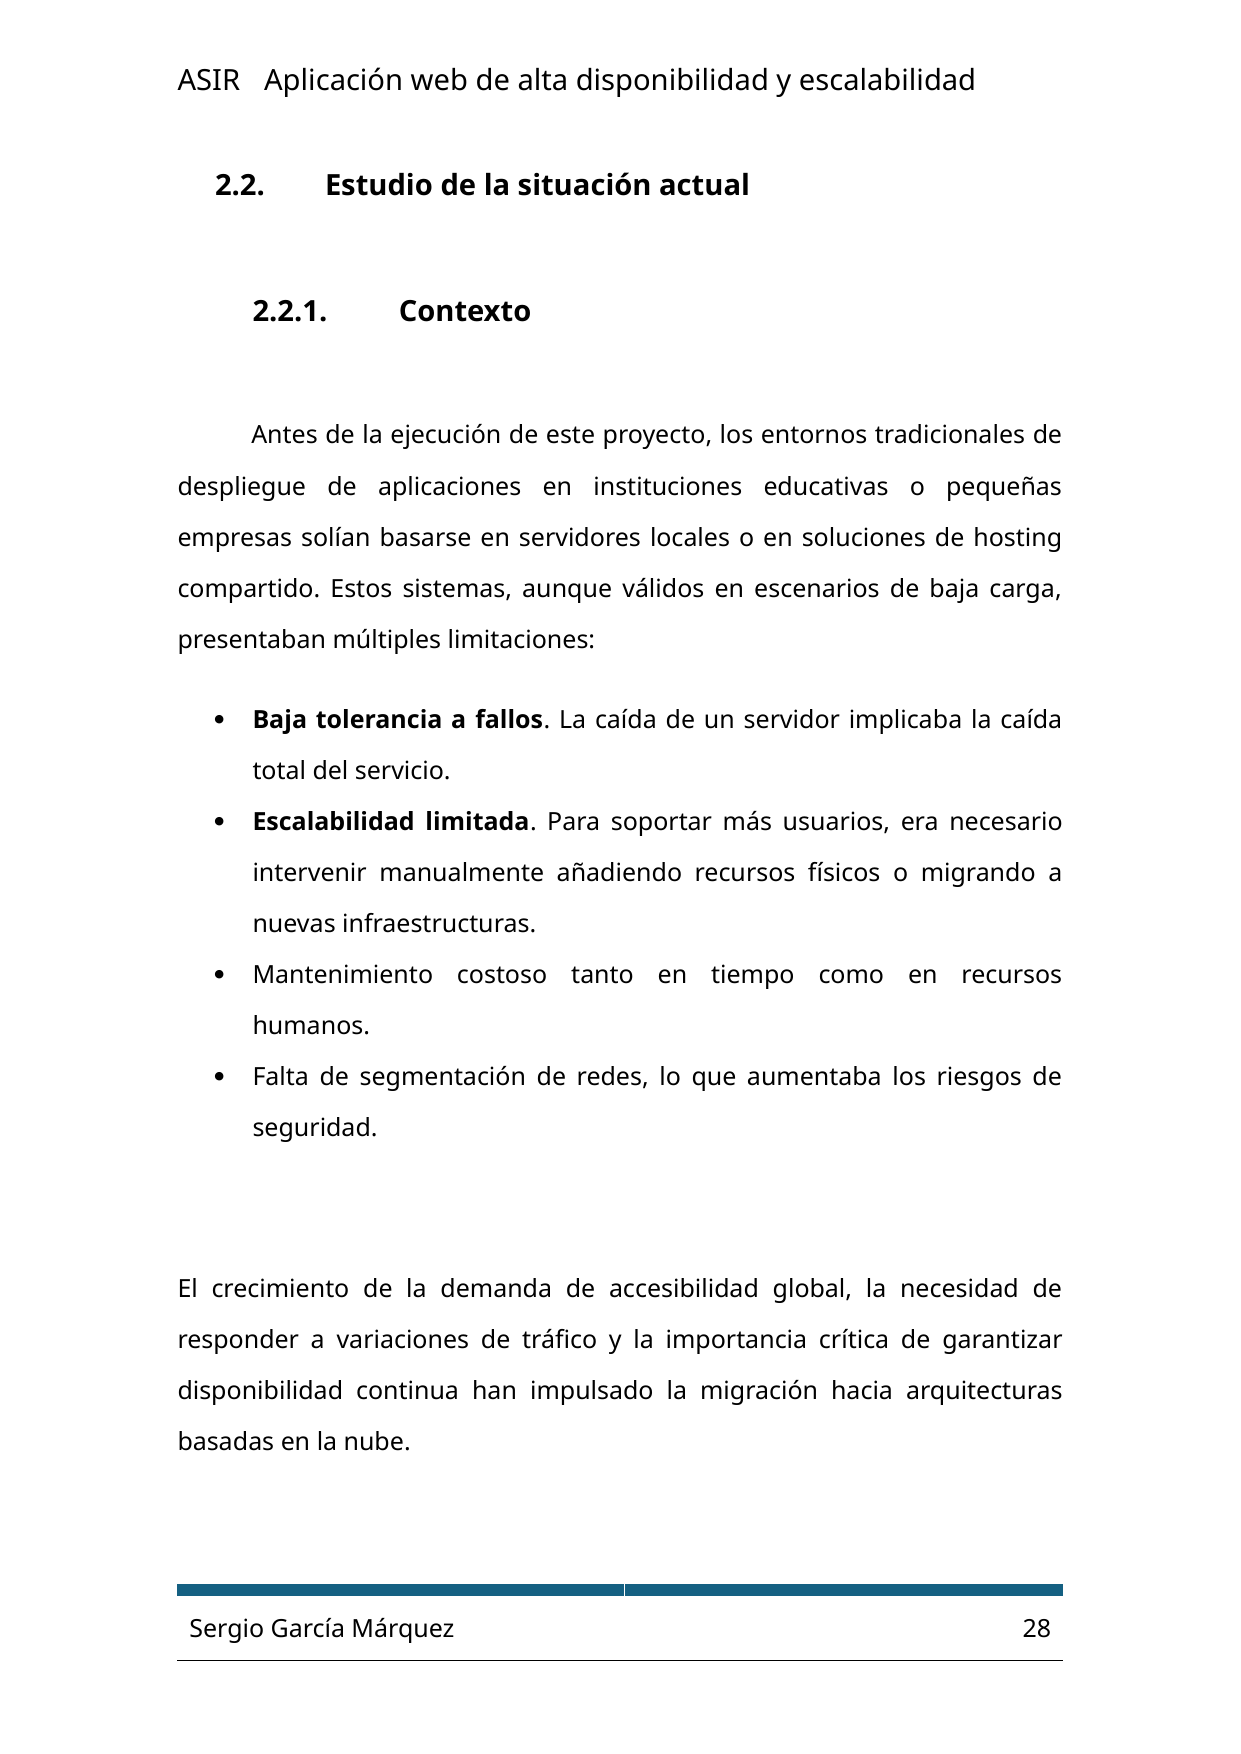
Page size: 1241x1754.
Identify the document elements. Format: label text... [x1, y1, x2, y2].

text El crecimiento de la demanda de accesibilidad global, la necesidad de responder a variaciones de tráfico y la importancia crítica de garantizar disponibilidad continua han impulsado la migración hacia arquitecturas basadas en la nube. [177, 1270, 1063, 1457]
text Antes de la ejecución de este proyecto, los entornos tradicionales de despliegue de aplicaciones en instituciones educativas o pequeñas empresas solían basarse en servidores locales o en soluciones de hosting compartido. Estos sistemas, aunque válidos en escenarios de baja carga, presentaban múltiples limitaciones: [177, 417, 1063, 655]
subtitle Estudio de la situación actual [215, 164, 1063, 204]
subtitle Contexto [252, 291, 1063, 330]
list Falta de segmentación de redes, lo que aumentaba los riesgos de seguridad. [215, 1059, 1063, 1144]
list Mantenimiento costoso tanto en tiempo como en recursos humanos. [215, 957, 1063, 1042]
list Baja tolerancia a fallos. La caída de un servidor implicaba la caída total del servicio. [215, 702, 1063, 787]
list Escalabilidad limitada. Para soportar más usuarios, era necesario intervenir manualmente añadiendo recursos físicos o migrando a nuevas infraestructuras. [215, 804, 1063, 940]
